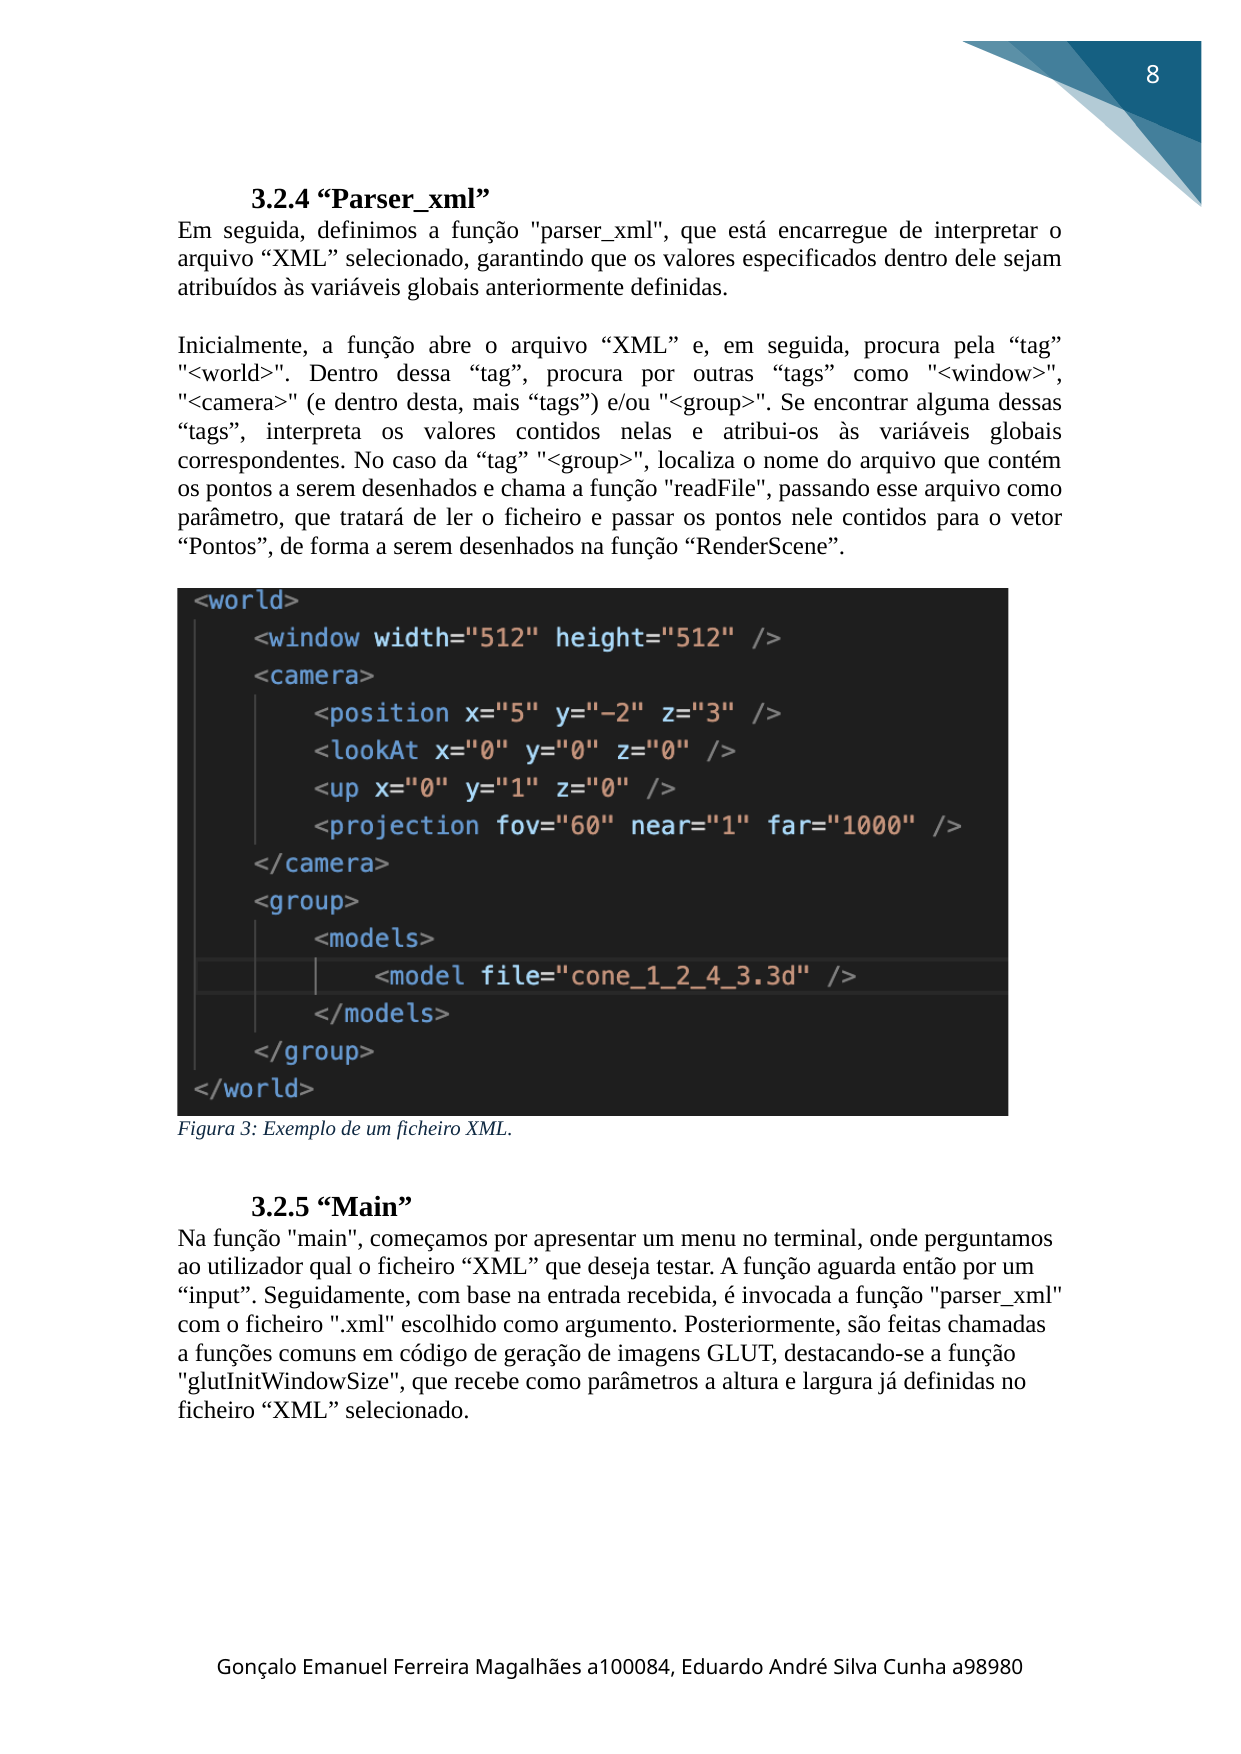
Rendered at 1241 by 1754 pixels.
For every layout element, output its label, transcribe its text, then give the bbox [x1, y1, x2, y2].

text 3.2.5 “Main” [177, 1189, 1063, 1223]
picture [962, 41, 1202, 207]
text Figura 3: Exemplo de um ficheiro XML. [177, 1116, 1063, 1139]
picture [177, 588, 1009, 1116]
text 3.2.4 “Parser_xml” [177, 181, 1063, 215]
text Na função "main", começamos por apresentar um menu no terminal, onde perguntamos ao utilizador qual o ficheiro “XML” que deseja testar. A função aguarda então por um “input”. Seguidamente, com base na entrada recebida, é invocada a função "parser_xml" com o ficheiro ".xml" escolhido como argumento. Posteriormente, são feitas chamadas a funções comuns em código de geração de imagens GLUT, destacando-se a função "glutInitWindowSize", que recebe como parâmetros a altura e largura já definidas no ficheiro “XML” selecionado. [177, 1223, 1063, 1424]
text Em seguida, definimos a função "parser_xml", que está encarregue de interpretar o arquivo “XML” selecionado, garantindo que os valores especificados dentro dele sejam atribuídos às variáveis globais anteriormente definidas. [177, 215, 1063, 301]
text Inicialmente, a função abre o arquivo “XML” e, em seguida, procura pela “tag” "<world>". Dentro dessa “tag”, procura por outras “tags” como "<window>", "<camera>" (e dentro desta, mais “tags”) e/ou "<group>". Se encontrar alguma dessas “tags”, interpreta os valores contidos nelas e atribui-os às variáveis globais correspondentes. No caso da “tag” "<group>", localiza o nome do arquivo que contém os pontos a serem desenhados e chama a função "readFile", passando esse arquivo como parâmetro, que tratará de ler o ficheiro e passar os pontos nele contidos para o vetor “Pontos”, de forma a serem desenhados na função “RenderScene”. [177, 330, 1063, 560]
